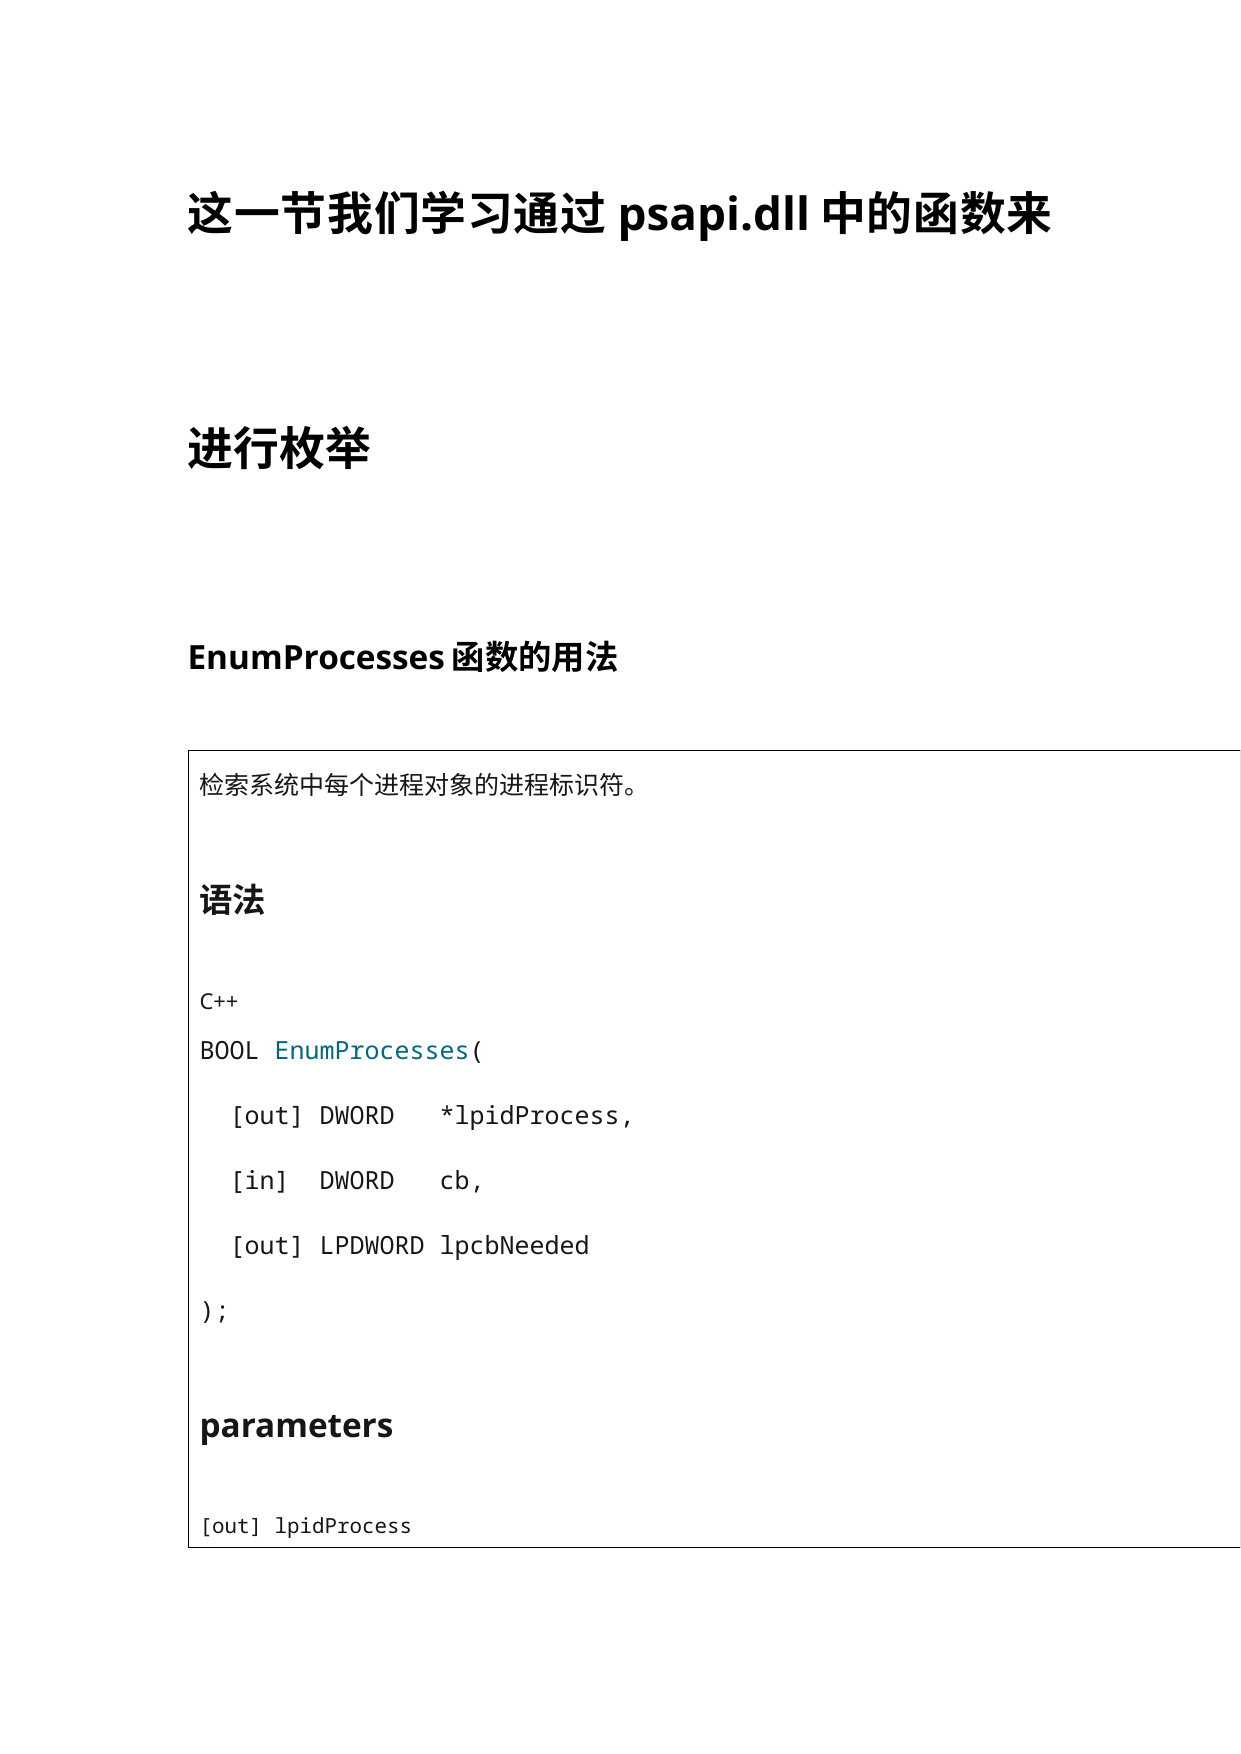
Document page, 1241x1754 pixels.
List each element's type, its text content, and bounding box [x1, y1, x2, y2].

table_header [189, 751, 1240, 1547]
subtitle EnumProcesses函数的用法 [187, 622, 1053, 687]
subtitle 这一节我们学习通过psapi.dll中的函数来进行枚举 [187, 162, 1053, 494]
